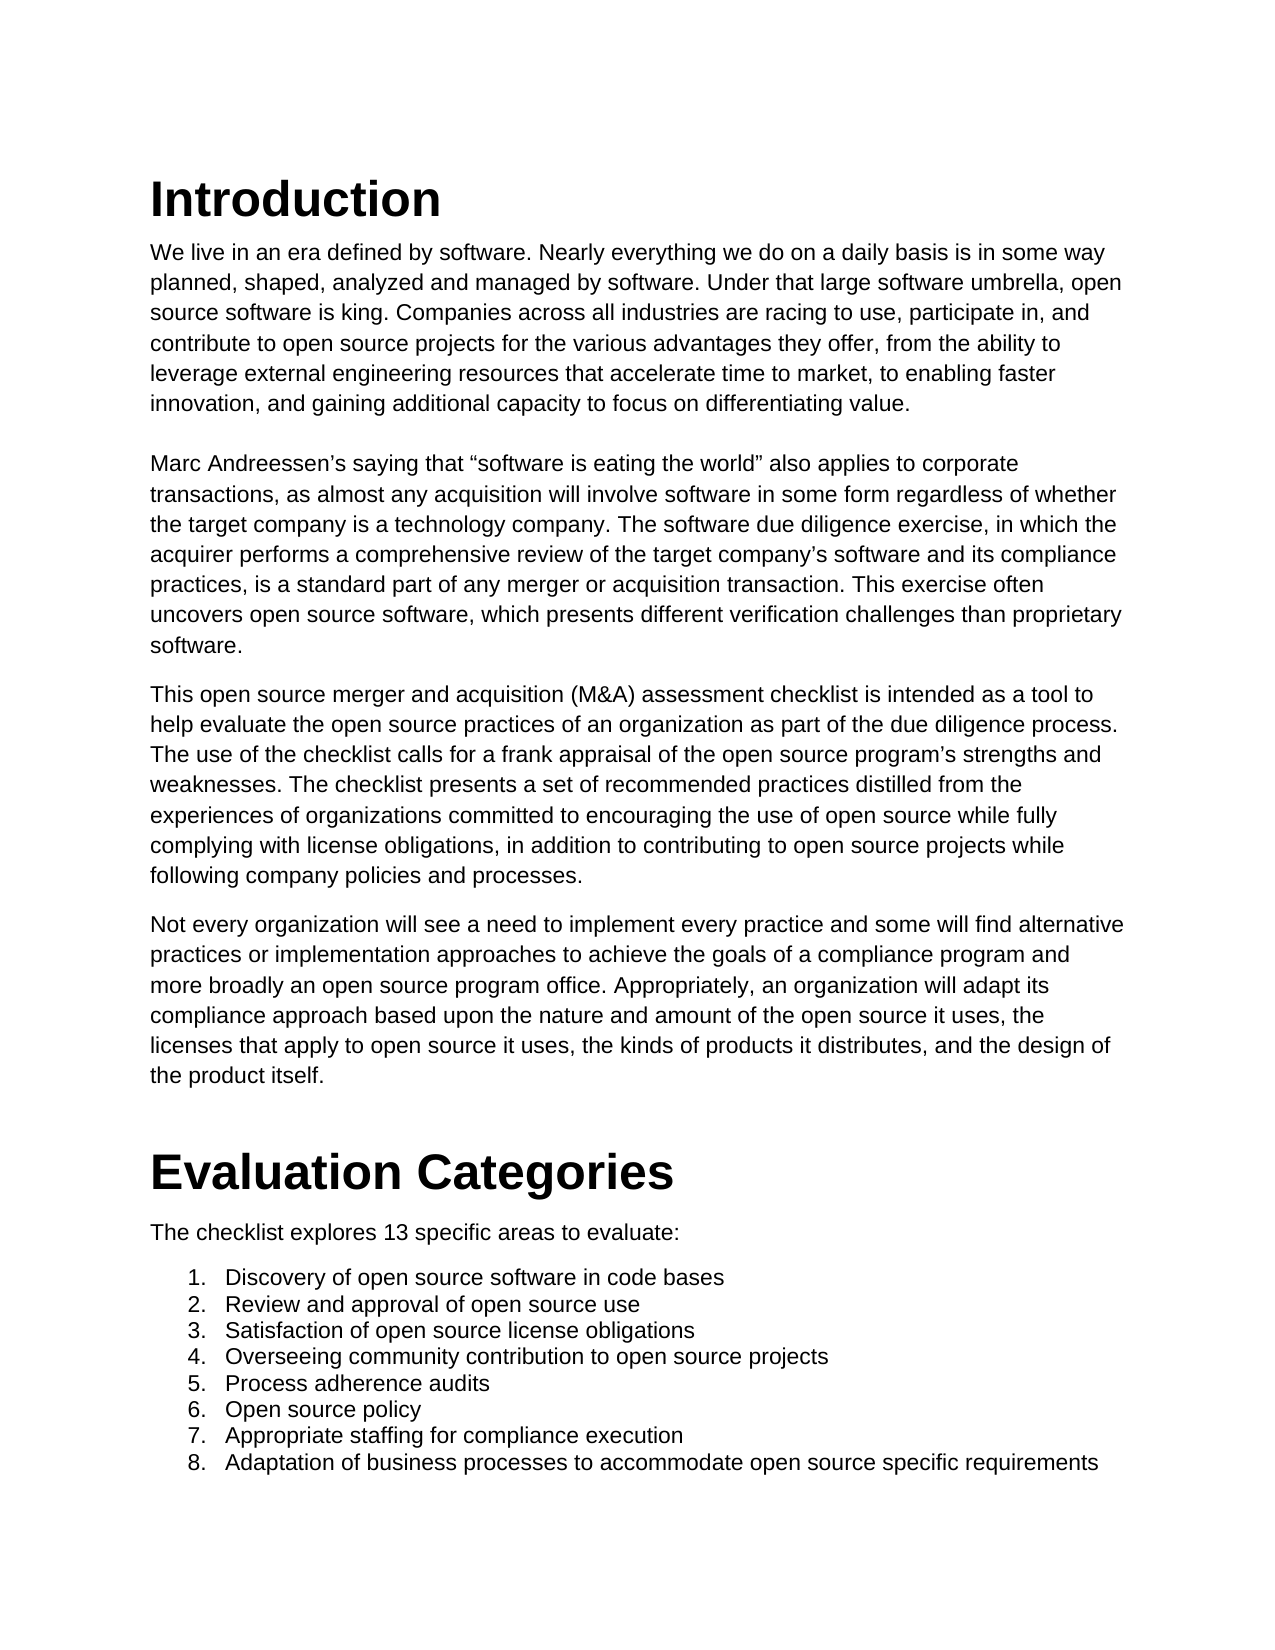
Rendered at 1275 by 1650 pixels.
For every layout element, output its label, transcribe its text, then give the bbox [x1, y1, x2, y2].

list Overseeing community contribution to open source projects [187, 1343, 1125, 1370]
list Satisfaction of open source license obligations [187, 1317, 1125, 1343]
text Not every organization will see a need to implement every practice and some will find alternative practices or implementation approaches to achieve the goals of a compliance program and more broadly an open source program office. Appropriately, an organization will adapt its compliance approach based upon the nature and amount of the open source it uses, the licenses that apply to open source it uses, the kinds of products it distributes, and the design of the product itself. [150, 911, 1125, 1089]
text This open source merger and acquisition (M&A) assessment checklist is intended as a tool to help evaluate the open source practices of an organization as part of the due diligence process. The use of the checklist calls for a frank appraisal of the open source program’s strengths and weaknesses. The checklist presents a set of recommended practices distilled from the experiences of organizations committed to encouraging the use of open source while fully complying with license obligations, in addition to contributing to open source projects while following company policies and processes. [150, 681, 1125, 888]
list Process adherence audits [187, 1370, 1125, 1396]
list Discovery of open source software in code bases [187, 1264, 1125, 1291]
text The checklist explores 13 specific areas to evaluate: [150, 1219, 1125, 1245]
subtitle Evaluation Categories [150, 1142, 1125, 1200]
list Adaptation of business processes to accommodate open source specific requirements [187, 1449, 1125, 1475]
list Appropriate staffing for compliance execution [187, 1422, 1125, 1449]
text We live in an era defined by software. Nearly everything we do on a daily basis is in some way planned, shaped, analyzed and managed by software. Under that large software umbrella, open source software is king. Companies across all industries are racing to use, participate in, and contribute to open source projects for the various advantages they offer, from the ability to leverage external engineering resources that accelerate time to market, to enabling faster innovation, and gaining additional capacity to focus on differentiating value. [150, 239, 1125, 416]
list Open source policy [187, 1396, 1125, 1422]
text Marc Andreessen’s saying that “software is eating the world” also applies to corporate transactions, as almost any acquisition will involve software in some form regardless of whether the target company is a technology company. The software due diligence exercise, in which the acquirer performs a comprehensive review of the target company’s software and its compliance practices, is a standard part of any merger or acquisition transaction. This exercise often uncovers open source software, which presents different verification challenges than proprietary software. [150, 450, 1125, 658]
list Review and approval of open source use [187, 1291, 1125, 1317]
subtitle Introduction [150, 169, 1125, 226]
